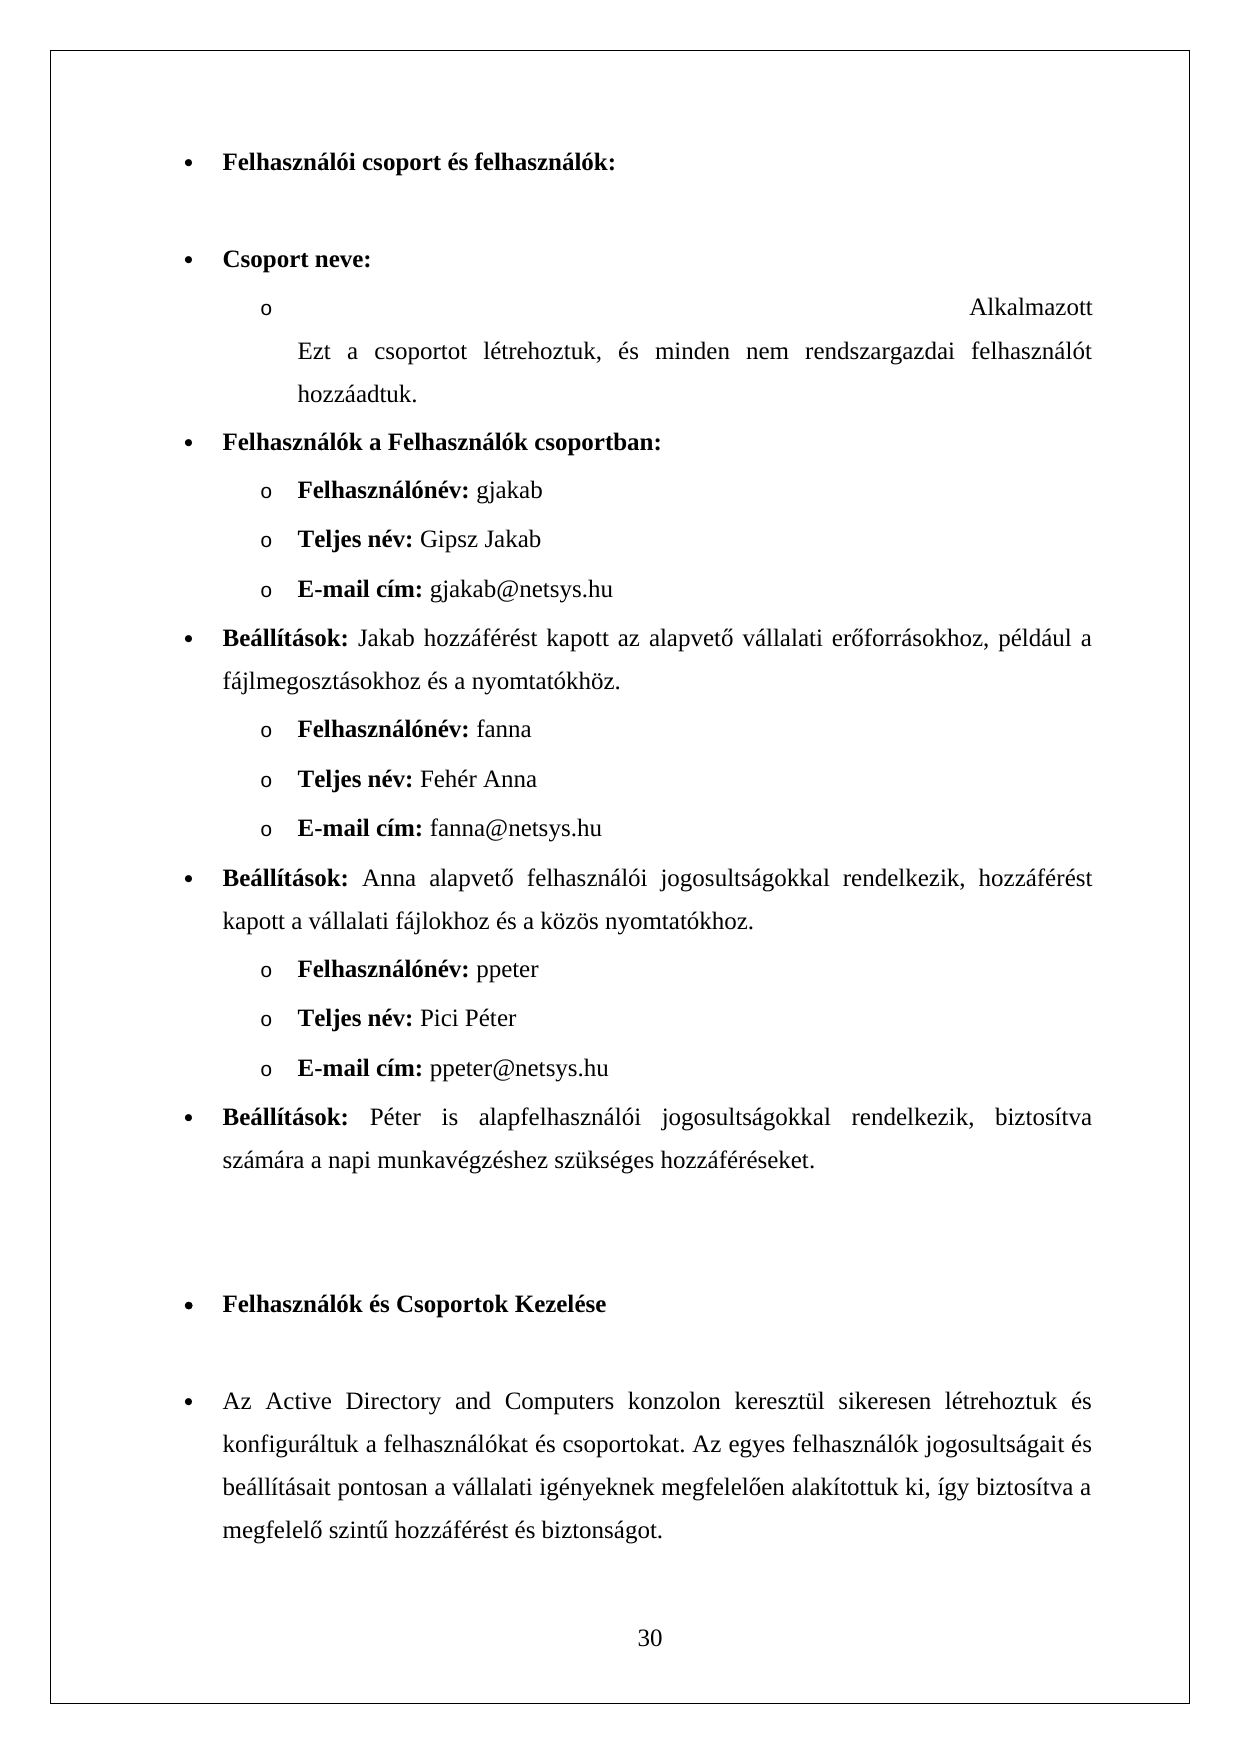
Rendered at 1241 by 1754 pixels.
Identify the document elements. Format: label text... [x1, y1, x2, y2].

list Teljes név: Pici Péter [260, 1003, 1093, 1033]
list Beállítások: Jakab hozzáférést kapott az alapvető vállalati erőforrásokhoz, például a fájlmegosztásokhoz és a nyomtatókhöz. [185, 623, 1093, 695]
list Felhasználónév: ppeter [260, 954, 1093, 983]
list E-mail cím: fanna@netsys.hu [260, 813, 1093, 843]
list Beállítások: Péter is alapfelhasználói jogosultságokkal rendelkezik, biztosítva számára a napi munkavégzéshez szükséges hozzáféréseket. [185, 1102, 1093, 1174]
list Felhasználónév: gjakab [260, 475, 1093, 505]
list Felhasználók és Csoportok Kezelése [185, 1289, 1093, 1318]
list Teljes név: Fehér Anna [260, 764, 1093, 793]
list Beállítások: Anna alapvető felhasználói jogosultságokkal rendelkezik, hozzáférést kapott a vállalati fájlokhoz és a közös nyomtatókhoz. [185, 863, 1093, 934]
list Felhasználók a Felhasználók csoportban: [185, 427, 1093, 456]
list Teljes név: Gipsz Jakab [260, 524, 1093, 554]
list Felhasználónév: fanna [260, 714, 1093, 744]
list Az Active Directory and Computers konzolon keresztül sikeresen létrehoztuk és konfiguráltuk a felhasználókat és csoportokat. Az egyes felhasználók jogosultságait és beállításait pontosan a vállalati igényeknek megfelelően alakítottuk ki, így biztosítva a megfelelő szintű hozzáférést és biztonságot. [185, 1386, 1093, 1544]
list Felhasználói csoport és felhasználók: [185, 147, 1093, 176]
list Csoport neve: [185, 244, 1093, 272]
list E-mail cím: gjakab@netsys.hu [260, 574, 1093, 603]
list Alkalmazott Ezt a csoportot létrehoztuk, és minden nem rendszargazdai felhasználót hozzáadtuk. [260, 292, 1093, 408]
list E-mail cím: ppeter@netsys.hu [260, 1053, 1093, 1082]
